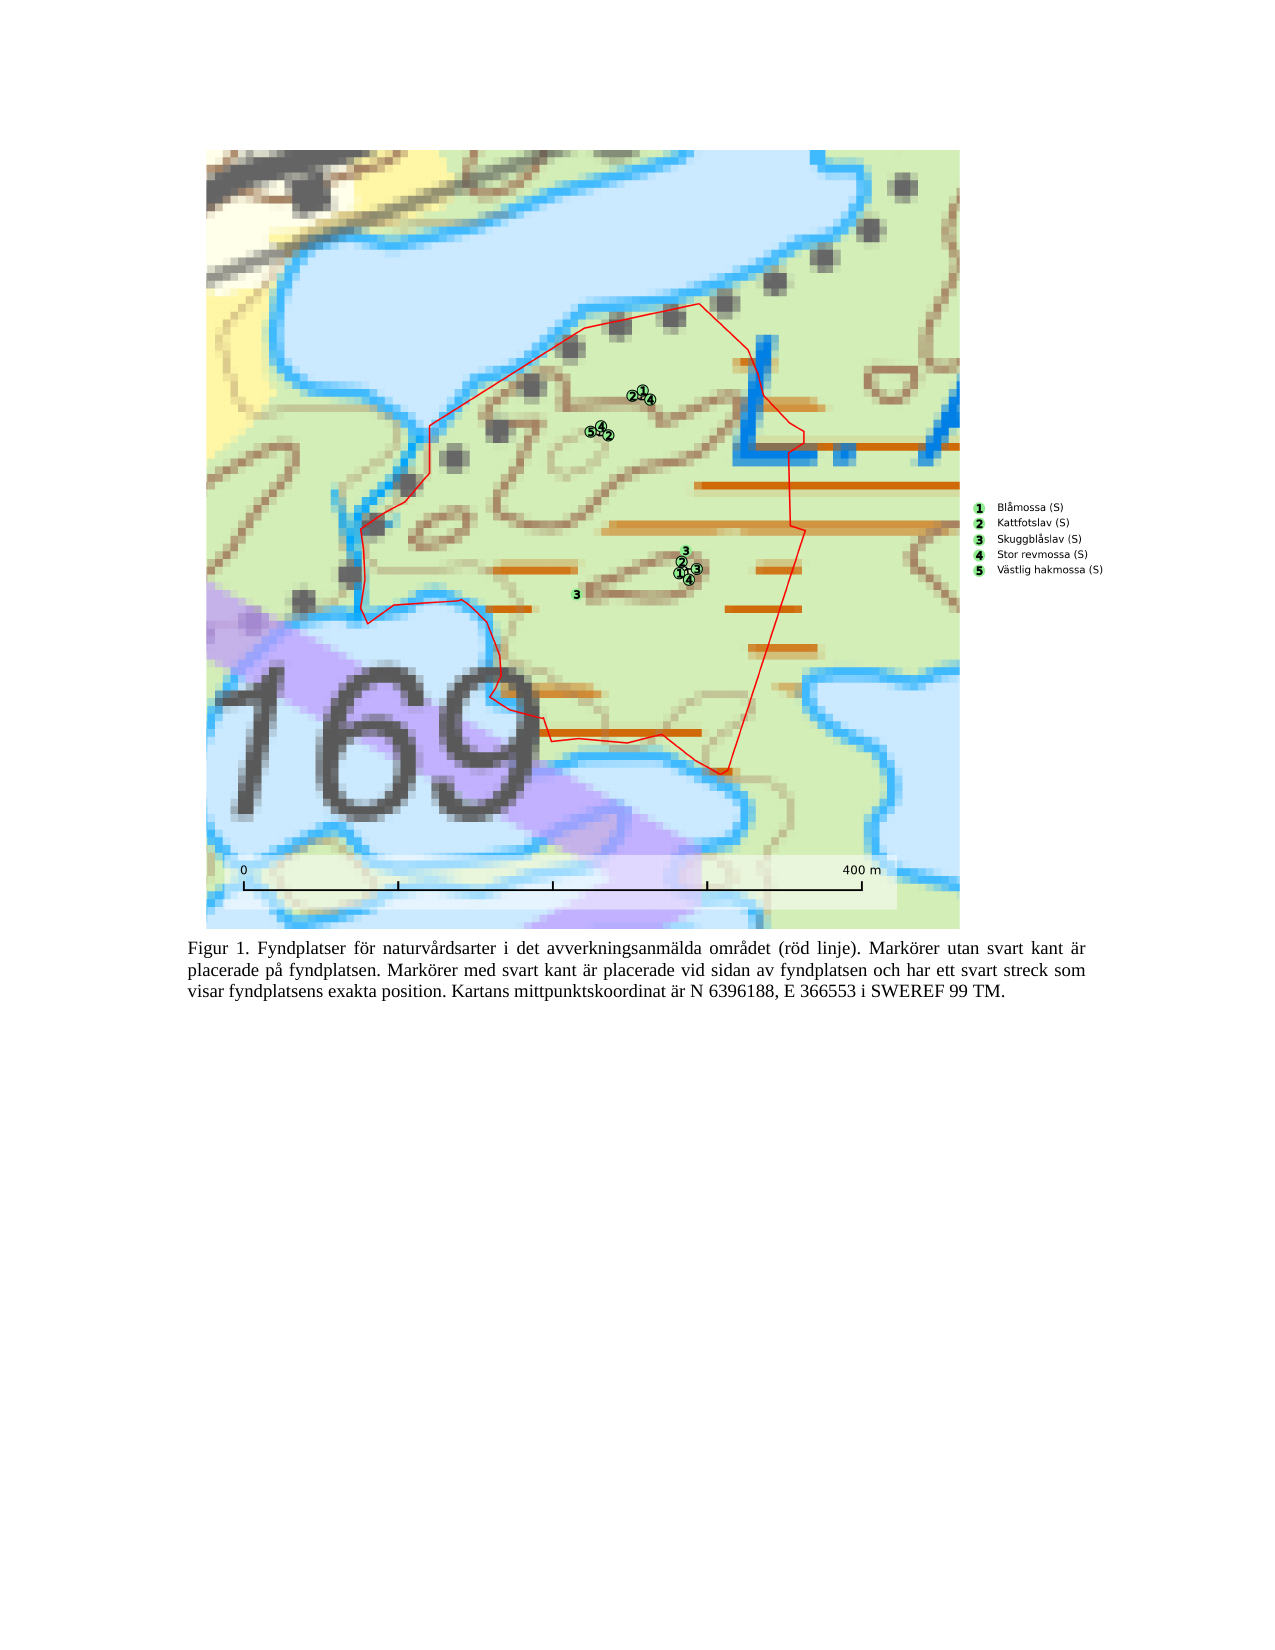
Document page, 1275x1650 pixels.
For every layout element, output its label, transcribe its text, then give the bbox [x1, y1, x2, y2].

text Figur 1. Fyndplatser för naturvårdsarter i det avverkningsanmälda området (röd linje). Markörer utan svart kant är placerade på fyndplatsen. Markörer med svart kant är placerade vid sidan av fyndplatsen och har ett svart streck som visar fyndplatsens exakta position. Kartans mittpunktskoordinat är N 6396188, E 366553 i SWEREF 99 TM. [187, 937, 1087, 1002]
picture [206, 150, 1107, 929]
